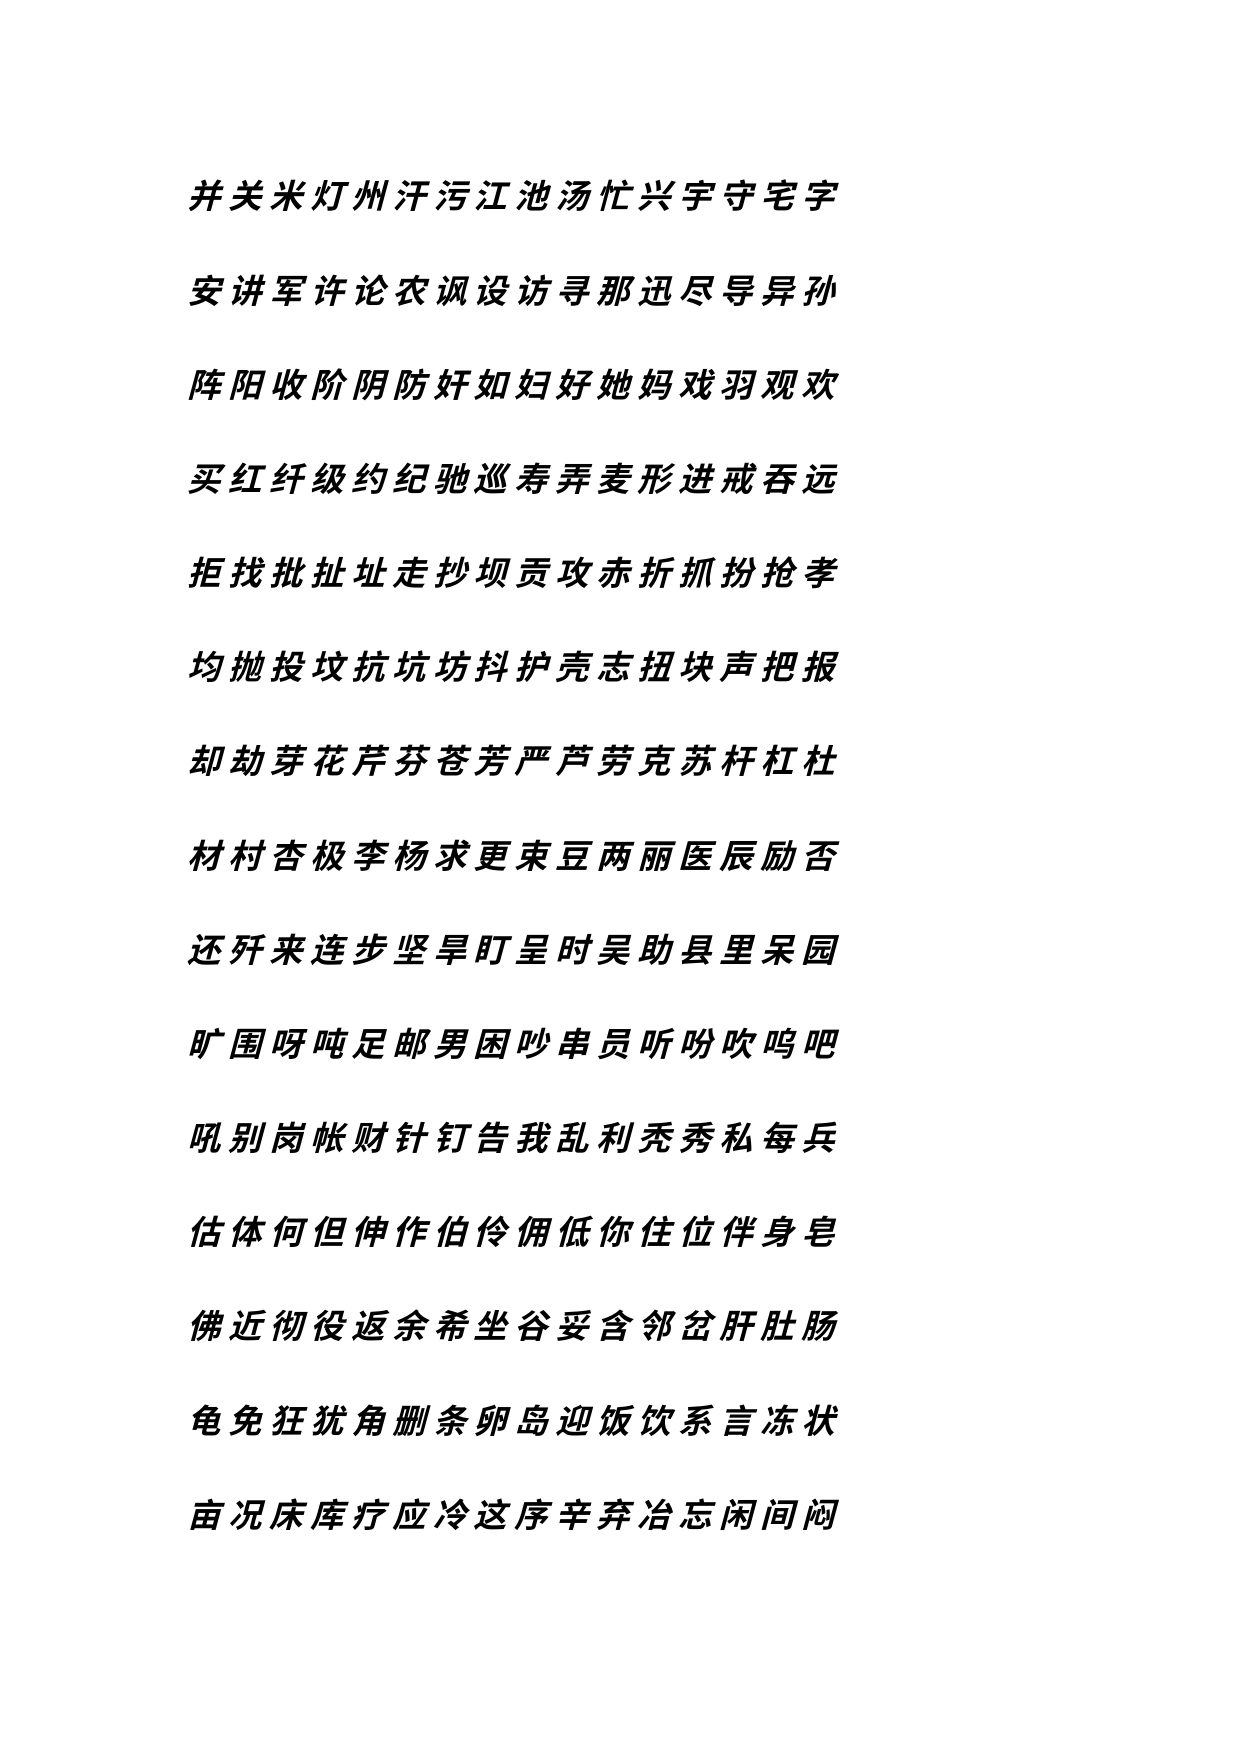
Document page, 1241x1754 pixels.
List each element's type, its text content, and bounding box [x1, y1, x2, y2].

text 却 劫 芽 花 芹 芬 苍 芳 严 芦 劳 克 苏 杆 杠 杜 [187, 727, 1053, 792]
text 旷 围 呀 吨 足 邮 男 困 吵 串 员 听 吩 吹 呜 吧 [187, 1009, 1053, 1074]
text 均 抛 投 坟 抗 坑 坊 抖 护 壳 志 扭 块 声 把 报 [187, 633, 1053, 698]
text 拒 找 批 扯 址 走 抄 坝 贡 攻 赤 折 抓 扮 抢 孝 [187, 539, 1053, 604]
text 还 歼 来 连 步 坚 旱 盯 呈 时 吴 助 县 里 呆 园 [187, 915, 1053, 980]
text 估 体 何 但 伸 作 伯 伶 佣 低 你 住 位 伴 身 皂 [187, 1198, 1053, 1263]
text 亩 况 床 库 疗 应 冷 这 序 辛 弃 冶 忘 闲 间 闷 [187, 1480, 1053, 1545]
text 安 讲 军 许 论 农 讽 设 访 寻 那 迅 尽 导 异 孙 [187, 256, 1053, 321]
text 并 关 米 灯 州 汗 污 江 池 汤 忙 兴 宇 守 宅 字 [187, 162, 1053, 227]
text 买 红 纤 级 约 纪 驰 巡 寿 弄 麦 形 进 戒 吞 远 [187, 444, 1053, 509]
text 佛 近 彻 役 返 余 希 坐 谷 妥 含 邻 岔 肝 肚 肠 [187, 1292, 1053, 1357]
text 吼 别 岗 帐 财 针 钉 告 我 乱 利 秃 秀 私 每 兵 [187, 1104, 1053, 1169]
text 龟 免 狂 犹 角 删 条 卵 岛 迎 饭 饮 系 言 冻 状 [187, 1386, 1053, 1451]
text 材 村 杏 极 李 杨 求 更 束 豆 两 丽 医 辰 励 否 [187, 821, 1053, 886]
text 阵 阳 收 阶 阴 防 奸 如 妇 好 她 妈 戏 羽 观 欢 [187, 350, 1053, 415]
